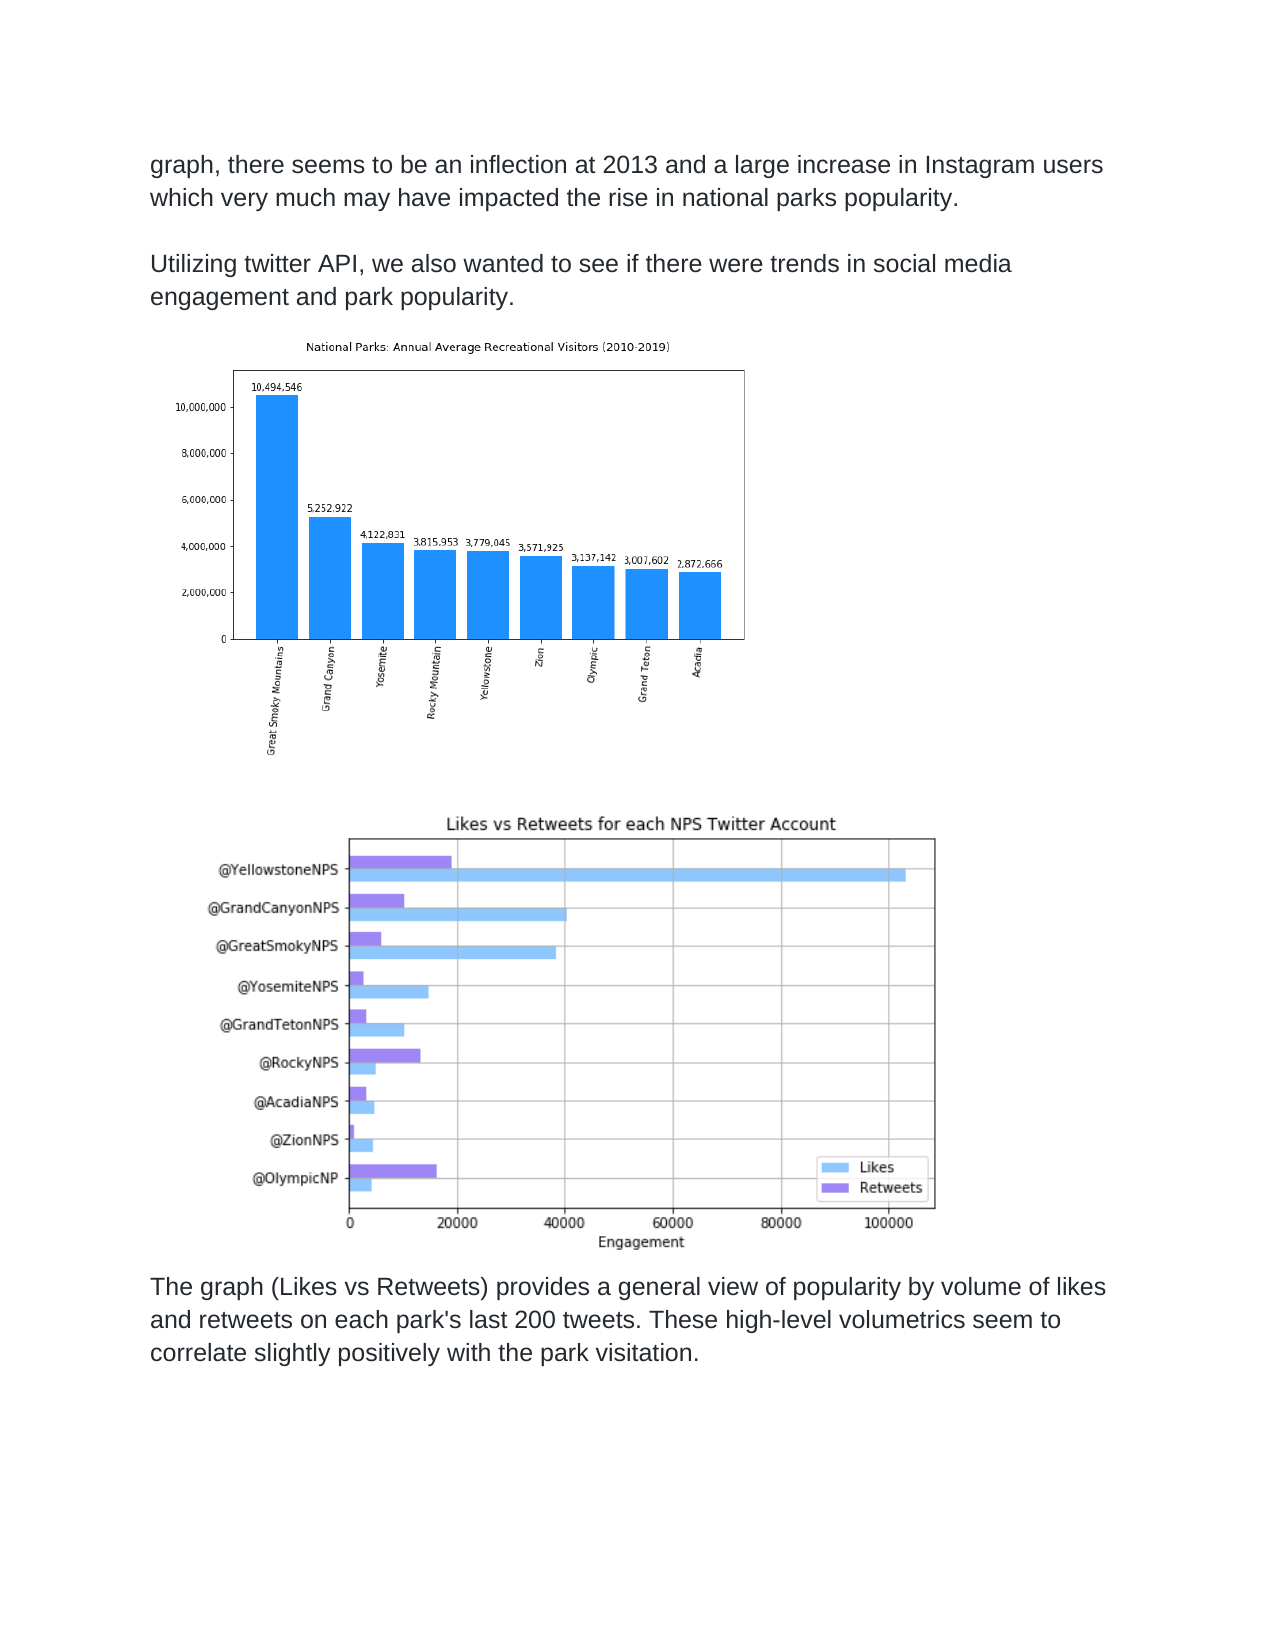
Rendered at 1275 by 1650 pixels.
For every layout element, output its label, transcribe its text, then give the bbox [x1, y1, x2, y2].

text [150, 150, 1125, 212]
picture [150, 315, 809, 777]
text Utilizing twitter API, we also wanted to see if there were trends in social media engagement and park popularity. [150, 249, 1125, 311]
text The graph (Likes vs Retweets) provides a general view of popularity by volume of likes and retweets on each park's last 200 tweets. These high-level volumetrics seem to correlate slightly positively with the park visitation. [150, 1272, 1125, 1367]
picture [150, 780, 1032, 1269]
